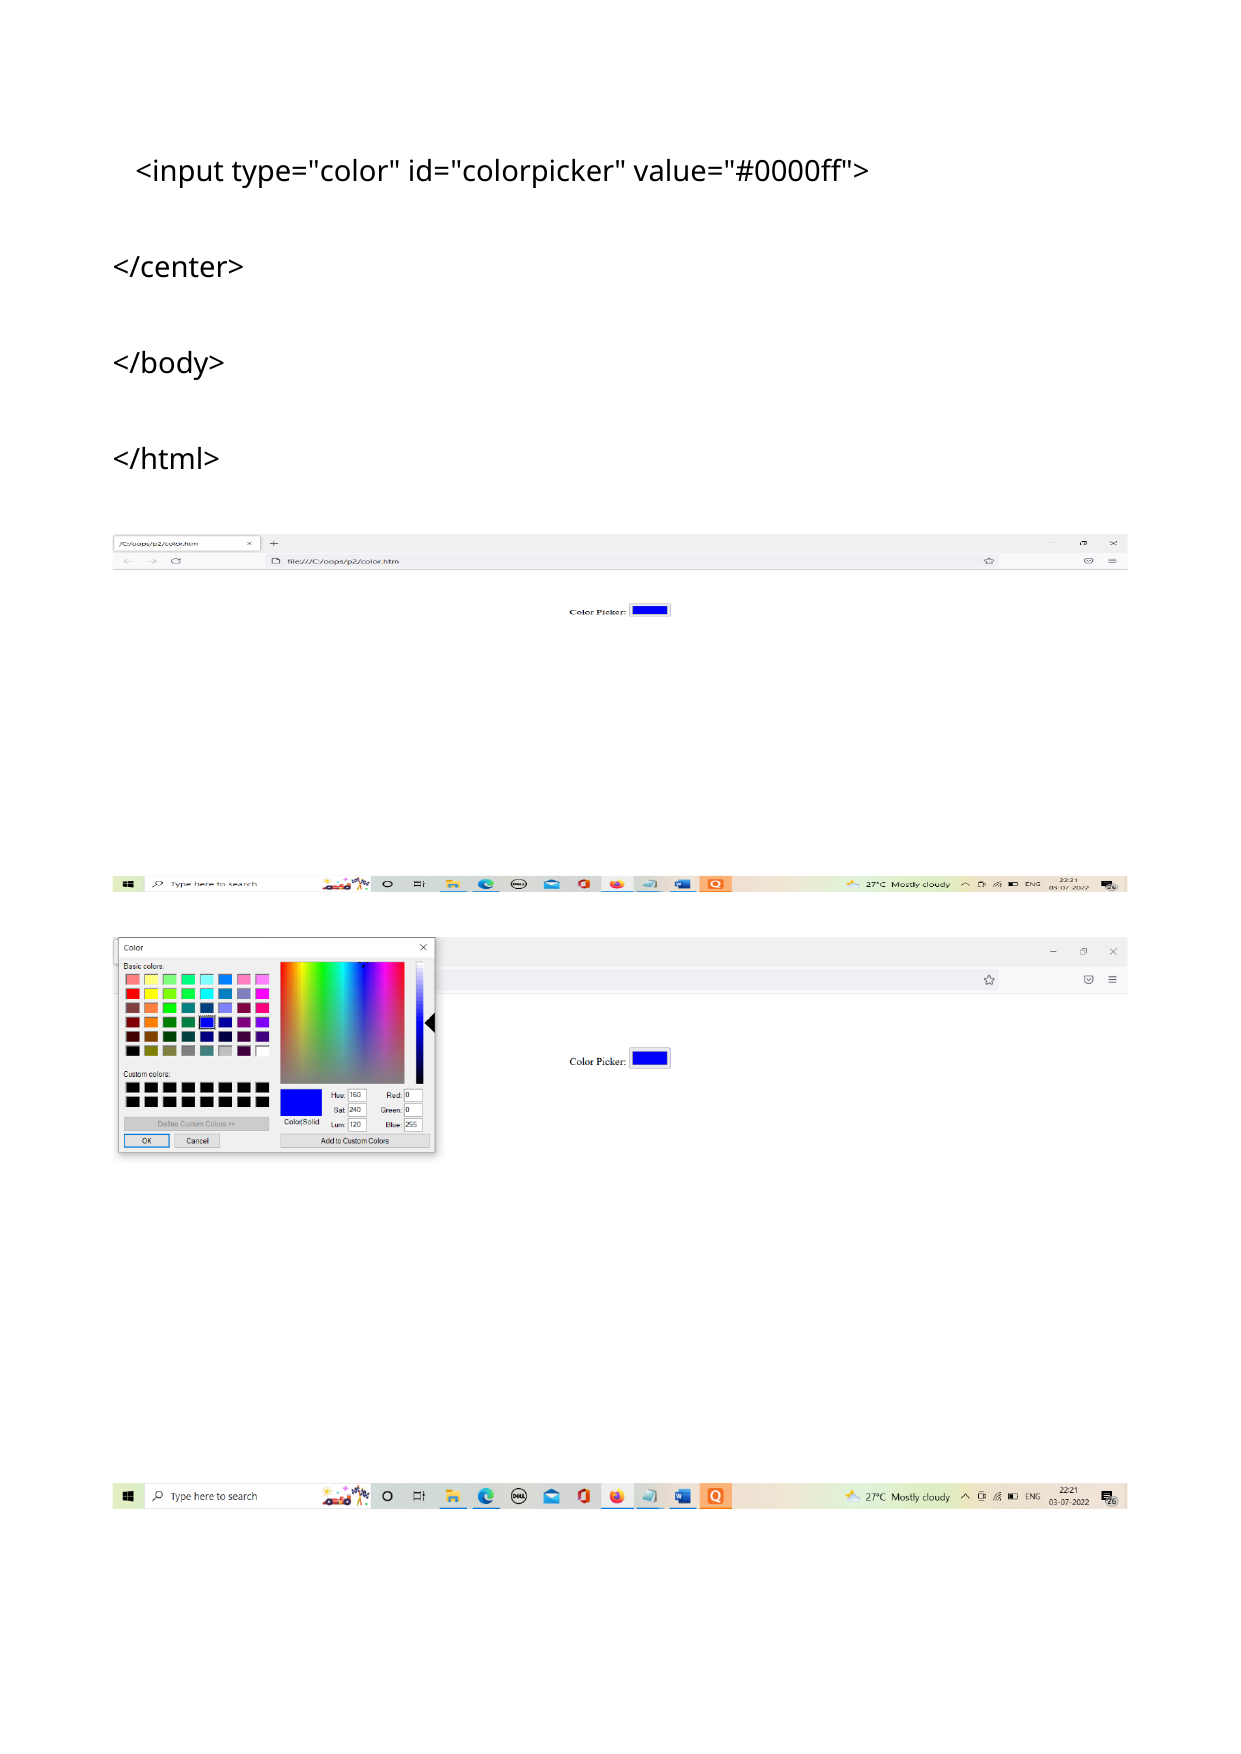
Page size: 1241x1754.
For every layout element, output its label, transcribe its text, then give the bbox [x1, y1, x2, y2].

text <input type="color" id="colorpicker" value="#0000ff"> [112, 150, 1128, 190]
picture [112, 534, 1128, 892]
text </center> [112, 246, 1128, 286]
text </body> [112, 342, 1128, 382]
text </html> [112, 438, 1128, 478]
picture [112, 937, 1128, 1509]
